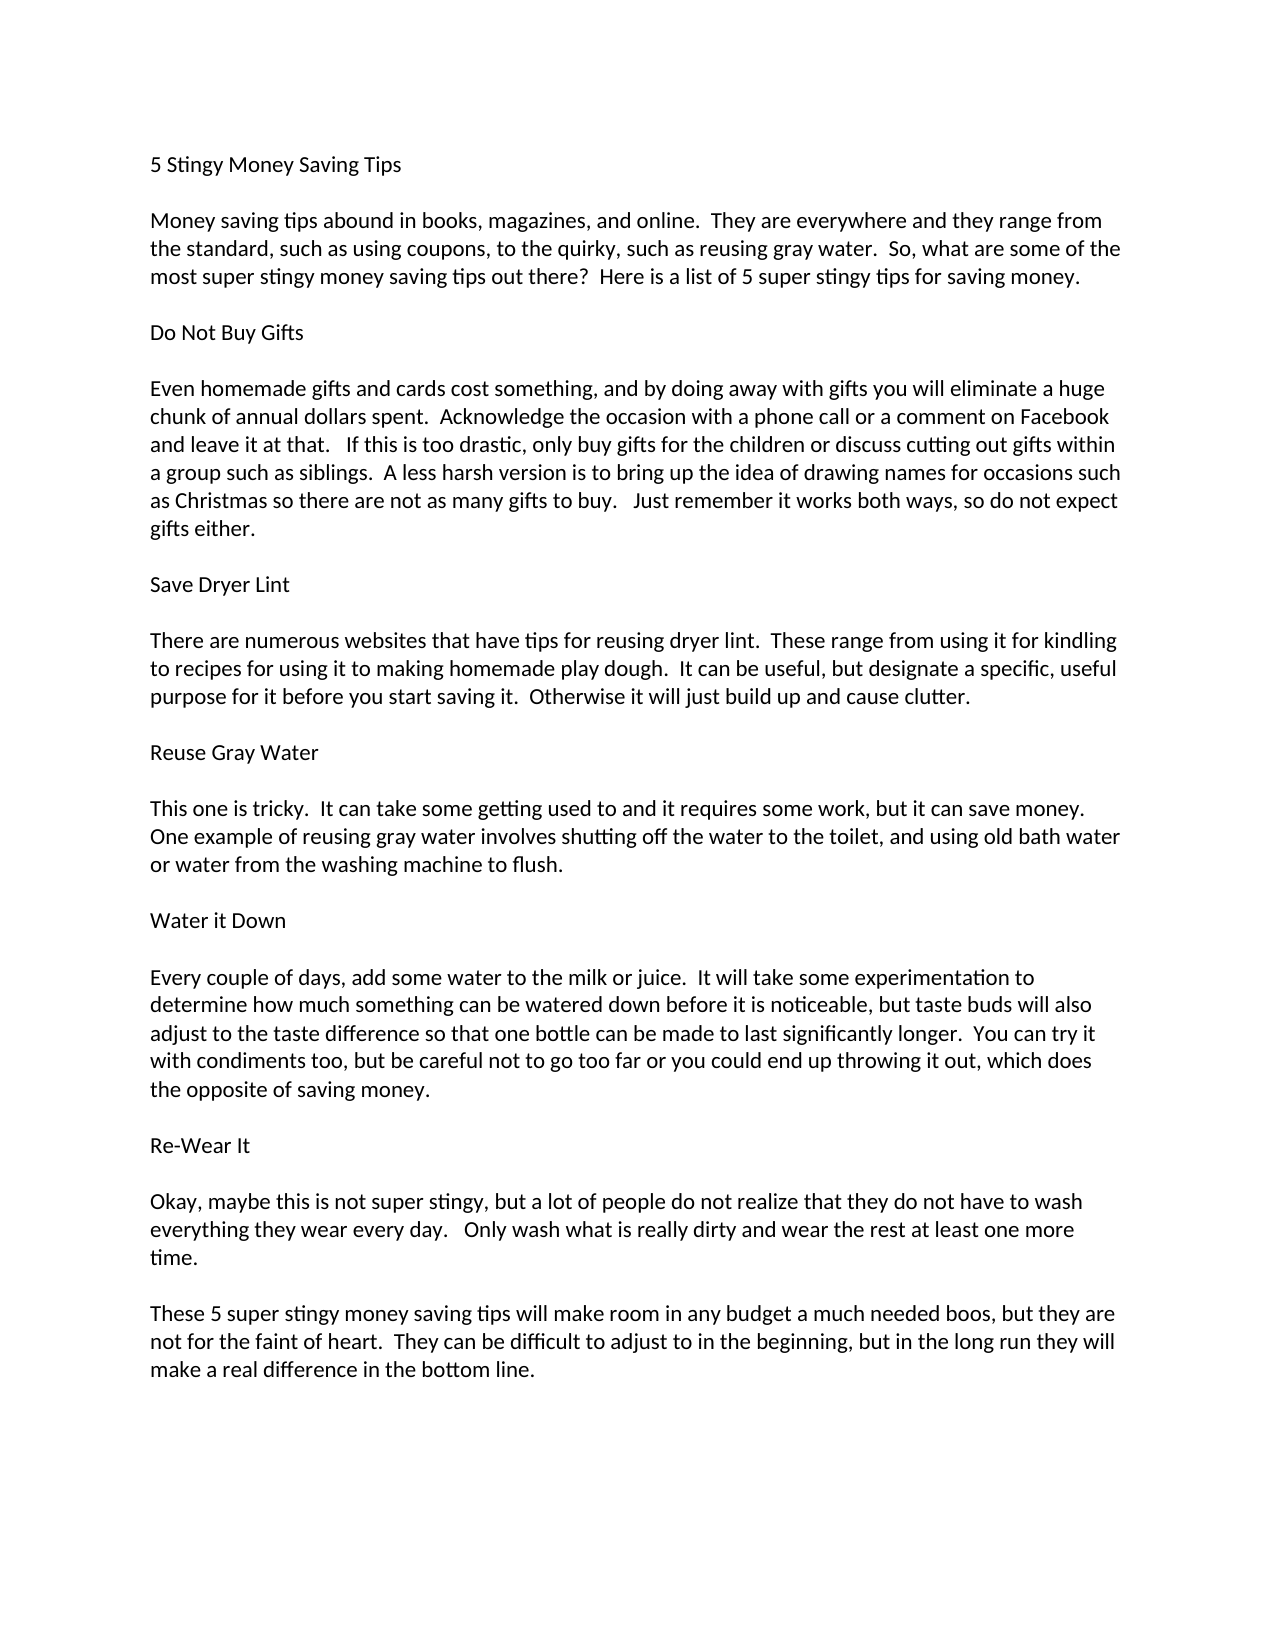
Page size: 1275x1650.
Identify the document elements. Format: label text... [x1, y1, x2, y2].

text Even homemade gifts and cards cost something, and by doing away with gifts you will eliminate a huge chunk of annual dollars spent. Acknowledge the occasion with a phone call or a comment on Facebook and leave it at that. If this is too drastic, only buy gifts for the children or discuss cutting out gifts within a group such as siblings. A less harsh version is to bring up the idea of drawing names for occasions such as Christmas so there are not as many gifts to buy. Just remember it works both ways, so do not expect gifts either. [150, 374, 1125, 542]
text These 5 super stingy money saving tips will make room in any budget a much needed boos, but they are not for the faint of heart. They can be difficult to adjust to in the beginning, but in the long run they will make a real difference in the bottom line. [150, 1299, 1125, 1383]
text Money saving tips abound in books, magazines, and online. They are everywhere and they range from the standard, such as using coupons, to the quirky, such as reusing gray water. So, what are some of the most super stingy money saving tips out there? Here is a list of 5 super stingy tips for saving money. [150, 206, 1125, 290]
text Water it Down [150, 907, 1125, 934]
text There are numerous websites that have tips for reusing dryer lint. These range from using it for kindling to recipes for using it to making homemade play dough. It can be useful, but designate a specific, useful purpose for it before you start saving it. Otherwise it will just build up and cause clutter. [150, 626, 1125, 710]
text Okay, maybe this is not super stingy, but a lot of people do not realize that they do not have to wash everything they wear every day. Only wash what is really dirty and wear the rest at least one more time. [150, 1187, 1125, 1271]
text Every couple of days, add some water to the milk or juice. It will take some experimentation to determine how much something can be watered down before it is noticeable, but taste buds will also adjust to the taste difference so that one bottle can be made to last significantly longer. You can try it with condiments too, but be careful not to go too far or you could end up throwing it out, which does the opposite of saving money. [150, 963, 1125, 1103]
text Reuse Gray Water [150, 738, 1125, 766]
text Re-Wear It [150, 1131, 1125, 1159]
text 5 Stingy Money Saving Tips [150, 150, 1125, 178]
text Do Not Buy Gifts [150, 318, 1125, 346]
text This one is tricky. It can take some getting used to and it requires some work, but it can save money. One example of reusing gray water involves shutting off the water to the toilet, and using old bath water or water from the washing machine to flush. [150, 794, 1125, 878]
text Save Dryer Lint [150, 570, 1125, 598]
